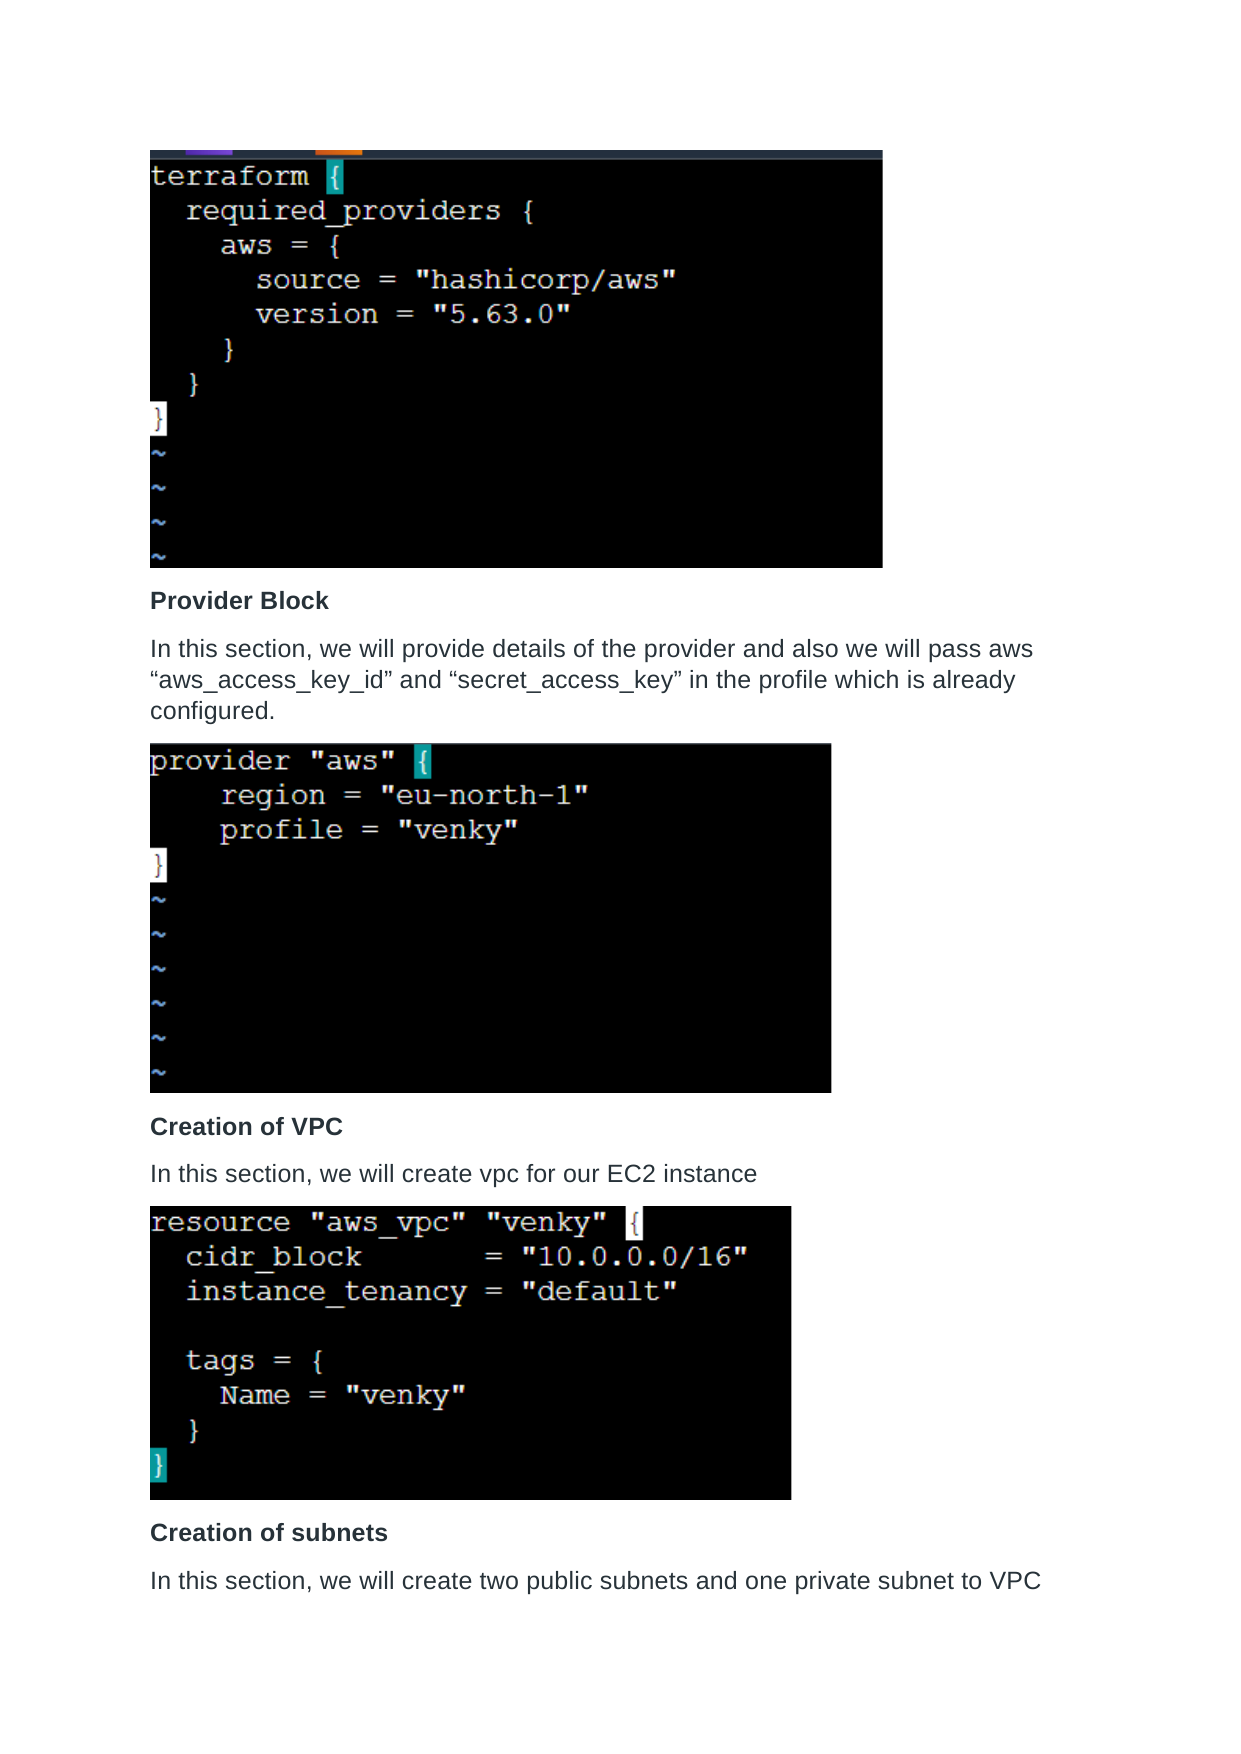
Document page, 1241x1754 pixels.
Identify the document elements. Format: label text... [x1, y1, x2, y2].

text Creation of VPC [150, 1111, 1090, 1140]
picture [150, 743, 832, 1093]
picture [150, 150, 883, 568]
text In this section, we will provide details of the provider and also we will pass aws “aws_access_key_id” and “secret_access_key” in the profile which is already configured. [150, 634, 1090, 725]
text In this section, we will create two public subnets and one private subnet to VPC [150, 1566, 1090, 1595]
text In this section, we will create vpc for our EC2 instance [150, 1159, 1090, 1188]
text Provider Block [150, 586, 1090, 615]
text Creation of subnets [150, 1518, 1090, 1547]
picture [150, 1206, 792, 1500]
